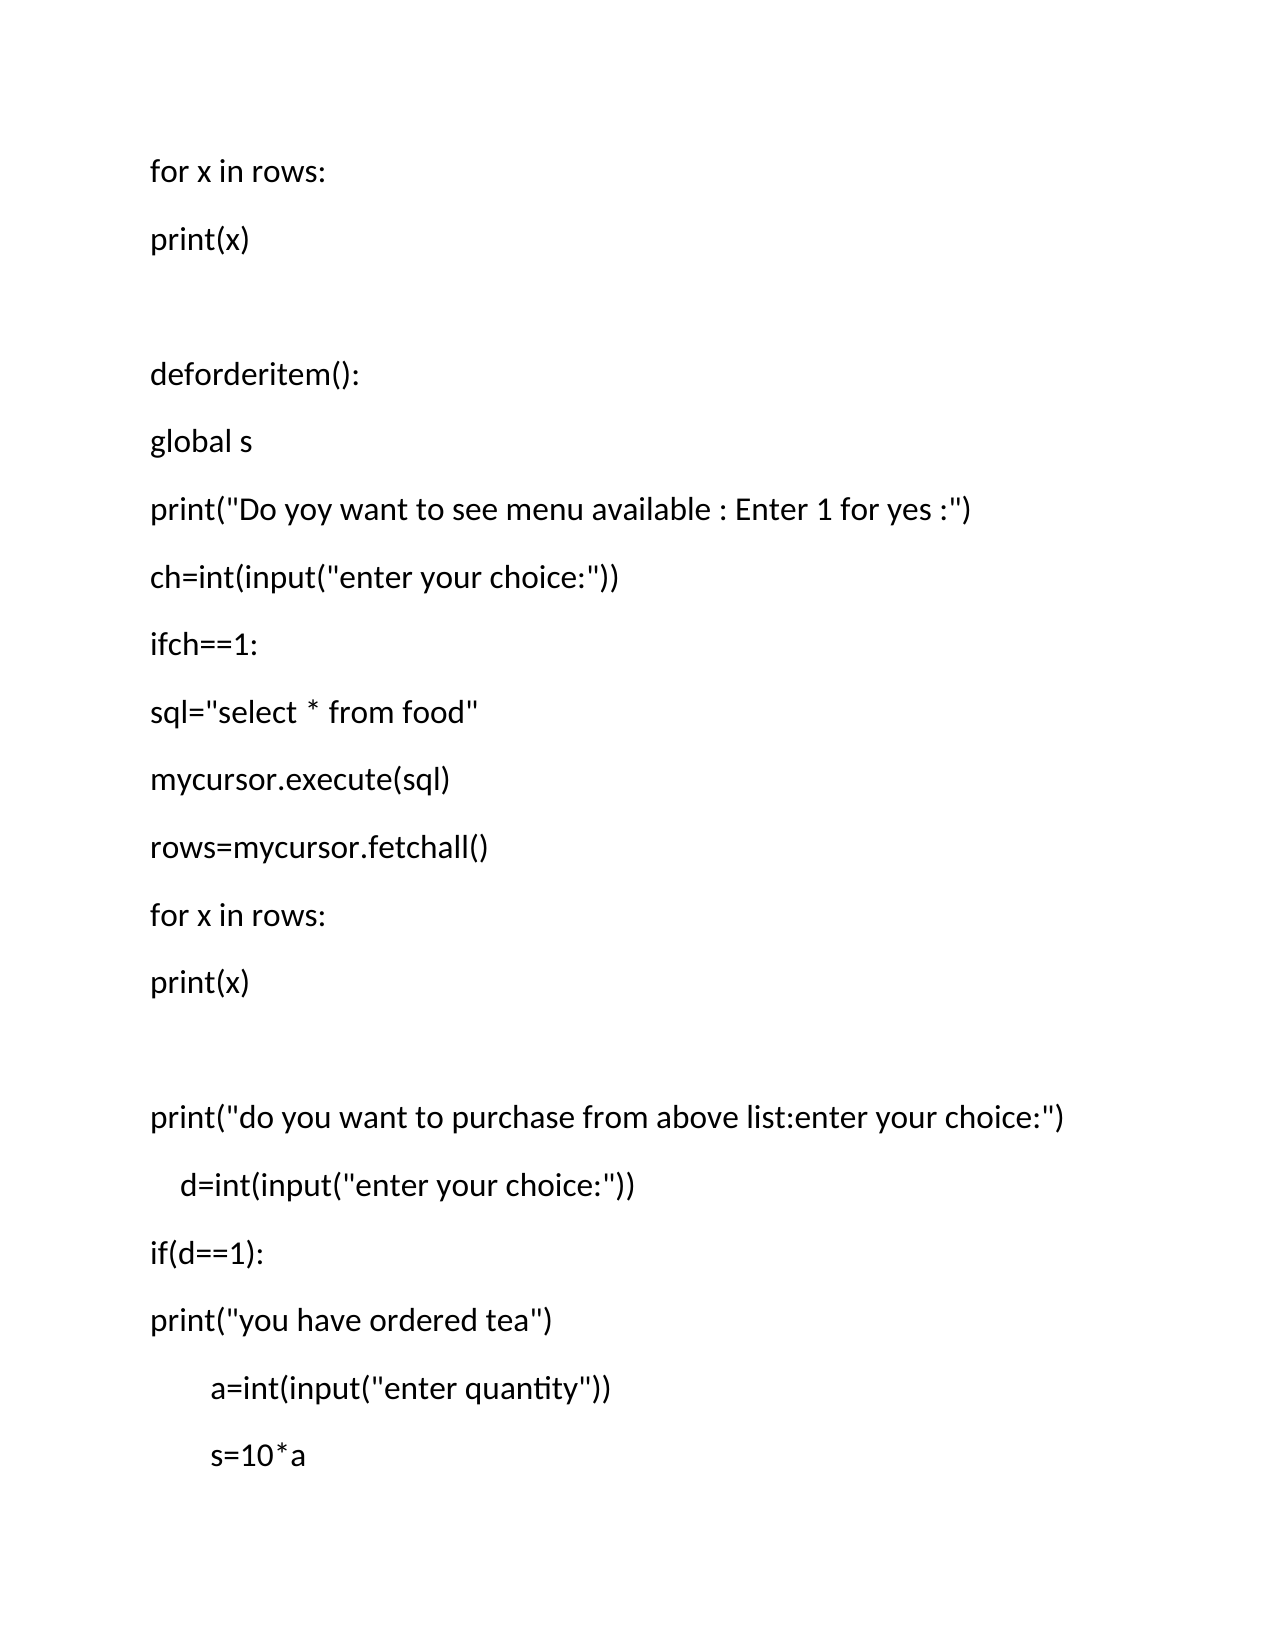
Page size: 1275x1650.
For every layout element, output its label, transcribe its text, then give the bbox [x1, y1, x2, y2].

text for x in rows: [150, 150, 1125, 191]
text print(x) [150, 218, 1125, 258]
text rows=mycursor.fetchall() [150, 826, 1125, 867]
text mycursor.execute(sql) [150, 758, 1125, 799]
text s=10*a [150, 1434, 1125, 1475]
text global s [150, 420, 1125, 461]
text print(x) [150, 961, 1125, 1002]
text sql="select * from food" [150, 691, 1125, 732]
text print("do you want to purchase from above list:enter your choice:") [150, 1096, 1125, 1137]
text print("you have ordered tea") [150, 1299, 1125, 1340]
text a=int(input("enter quantity")) [150, 1367, 1125, 1408]
text d=int(input("enter your choice:")) [150, 1164, 1125, 1205]
text if(d==1): [150, 1232, 1125, 1272]
text ch=int(input("enter your choice:")) [150, 556, 1125, 596]
text ifch==1: [150, 623, 1125, 664]
text for x in rows: [150, 894, 1125, 934]
text deforderitem(): [150, 353, 1125, 393]
text print("Do yoy want to see menu available : Enter 1 for yes :") [150, 488, 1125, 529]
